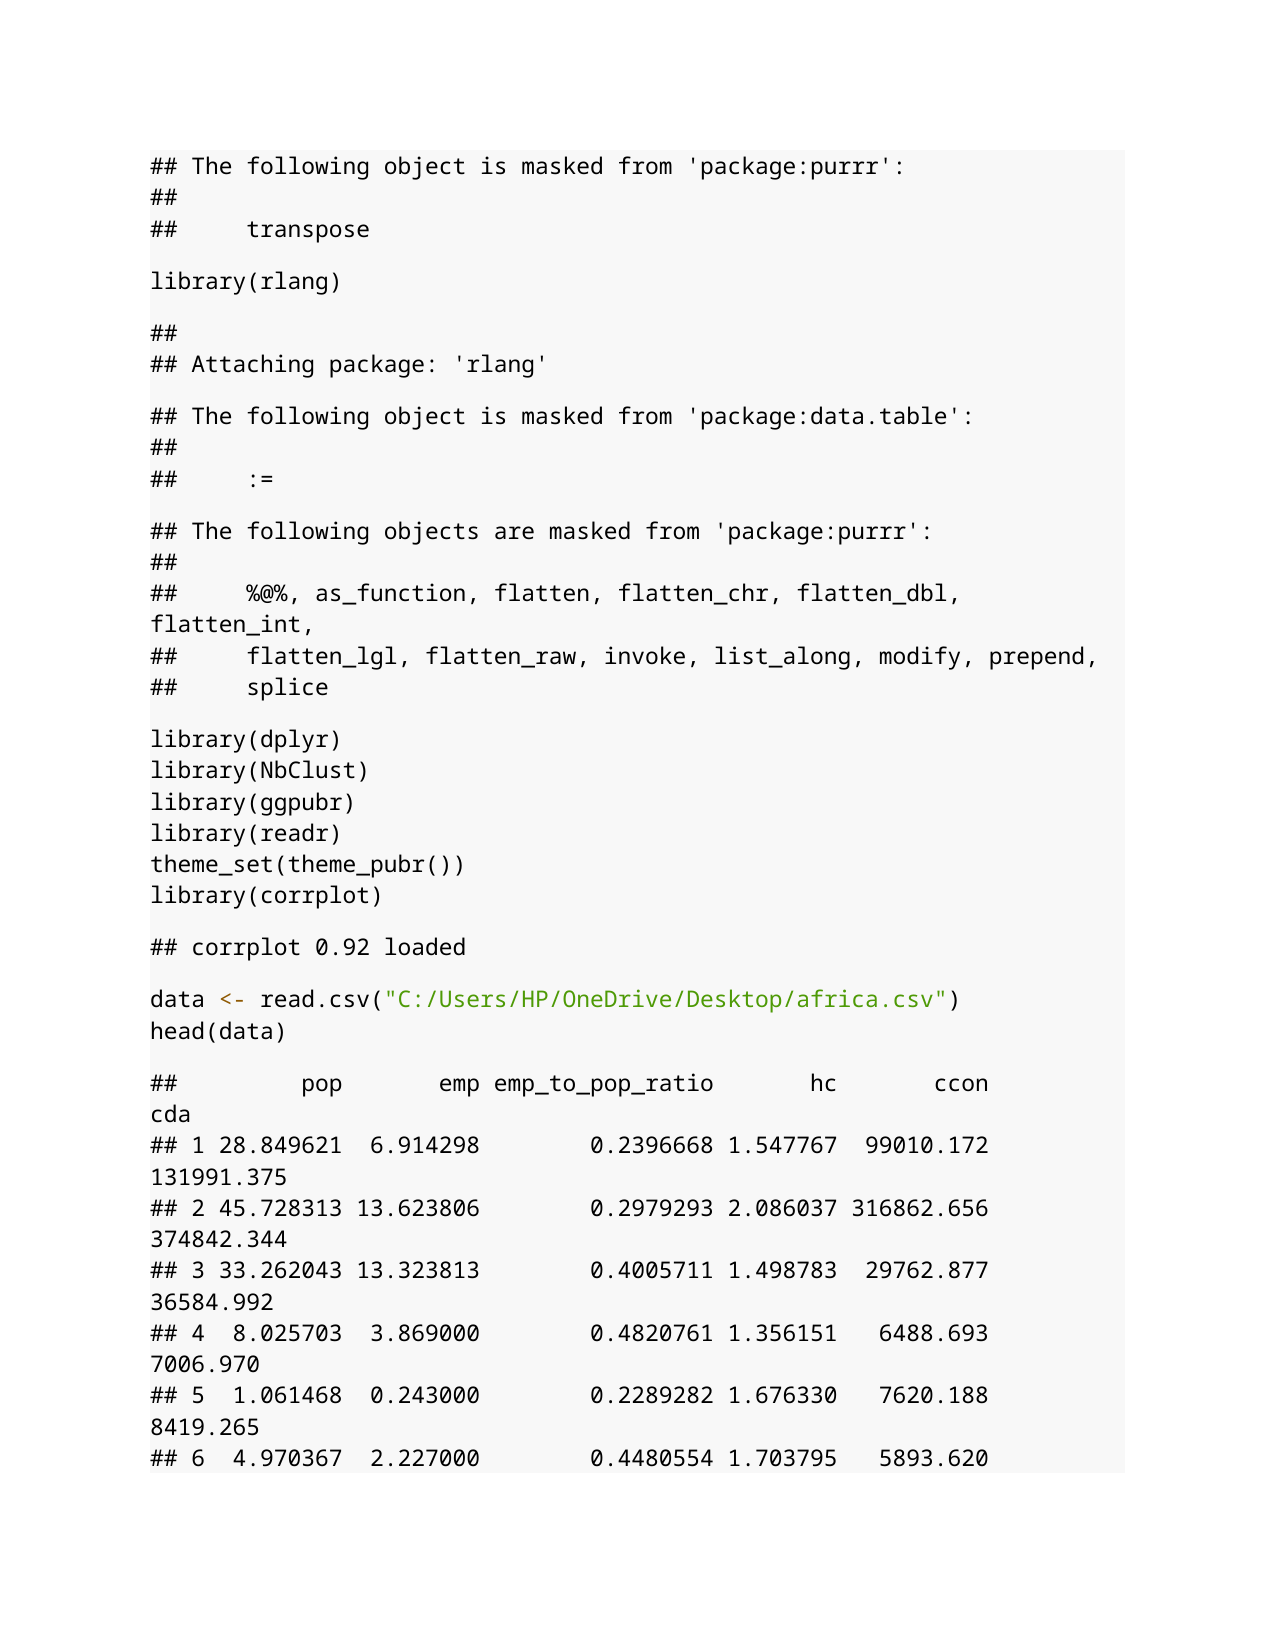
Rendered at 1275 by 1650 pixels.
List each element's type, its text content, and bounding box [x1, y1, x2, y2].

text ## ## Attaching package: 'rlang' [150, 317, 1125, 379]
text ## The following object is masked from 'package:purrr': ## ## transpose [150, 150, 1125, 244]
text ## The following objects are masked from 'package:purrr': ## ## %@%, as_function, flatten, flatten_chr, flatten_dbl, flatten_int, ## flatten_lgl, flatten_raw, invoke, list_along, modify, prepend, ## splice [150, 514, 1125, 702]
text ## The following object is masked from 'package:data.table': ## ## := [150, 400, 1125, 494]
text data <- read.csv("C:/Users/HP/OneDrive/Desktop/africa.csv") head(data) [150, 983, 1125, 1046]
text ## corrplot 0.92 loaded [150, 931, 1125, 962]
text library(rlang) [150, 264, 1125, 296]
text library(dplyr) library(NbClust) library(ggpubr) library(readr) theme_set(theme_pubr()) library(corrplot) [342, 723, 1125, 910]
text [150, 1067, 1125, 1473]
